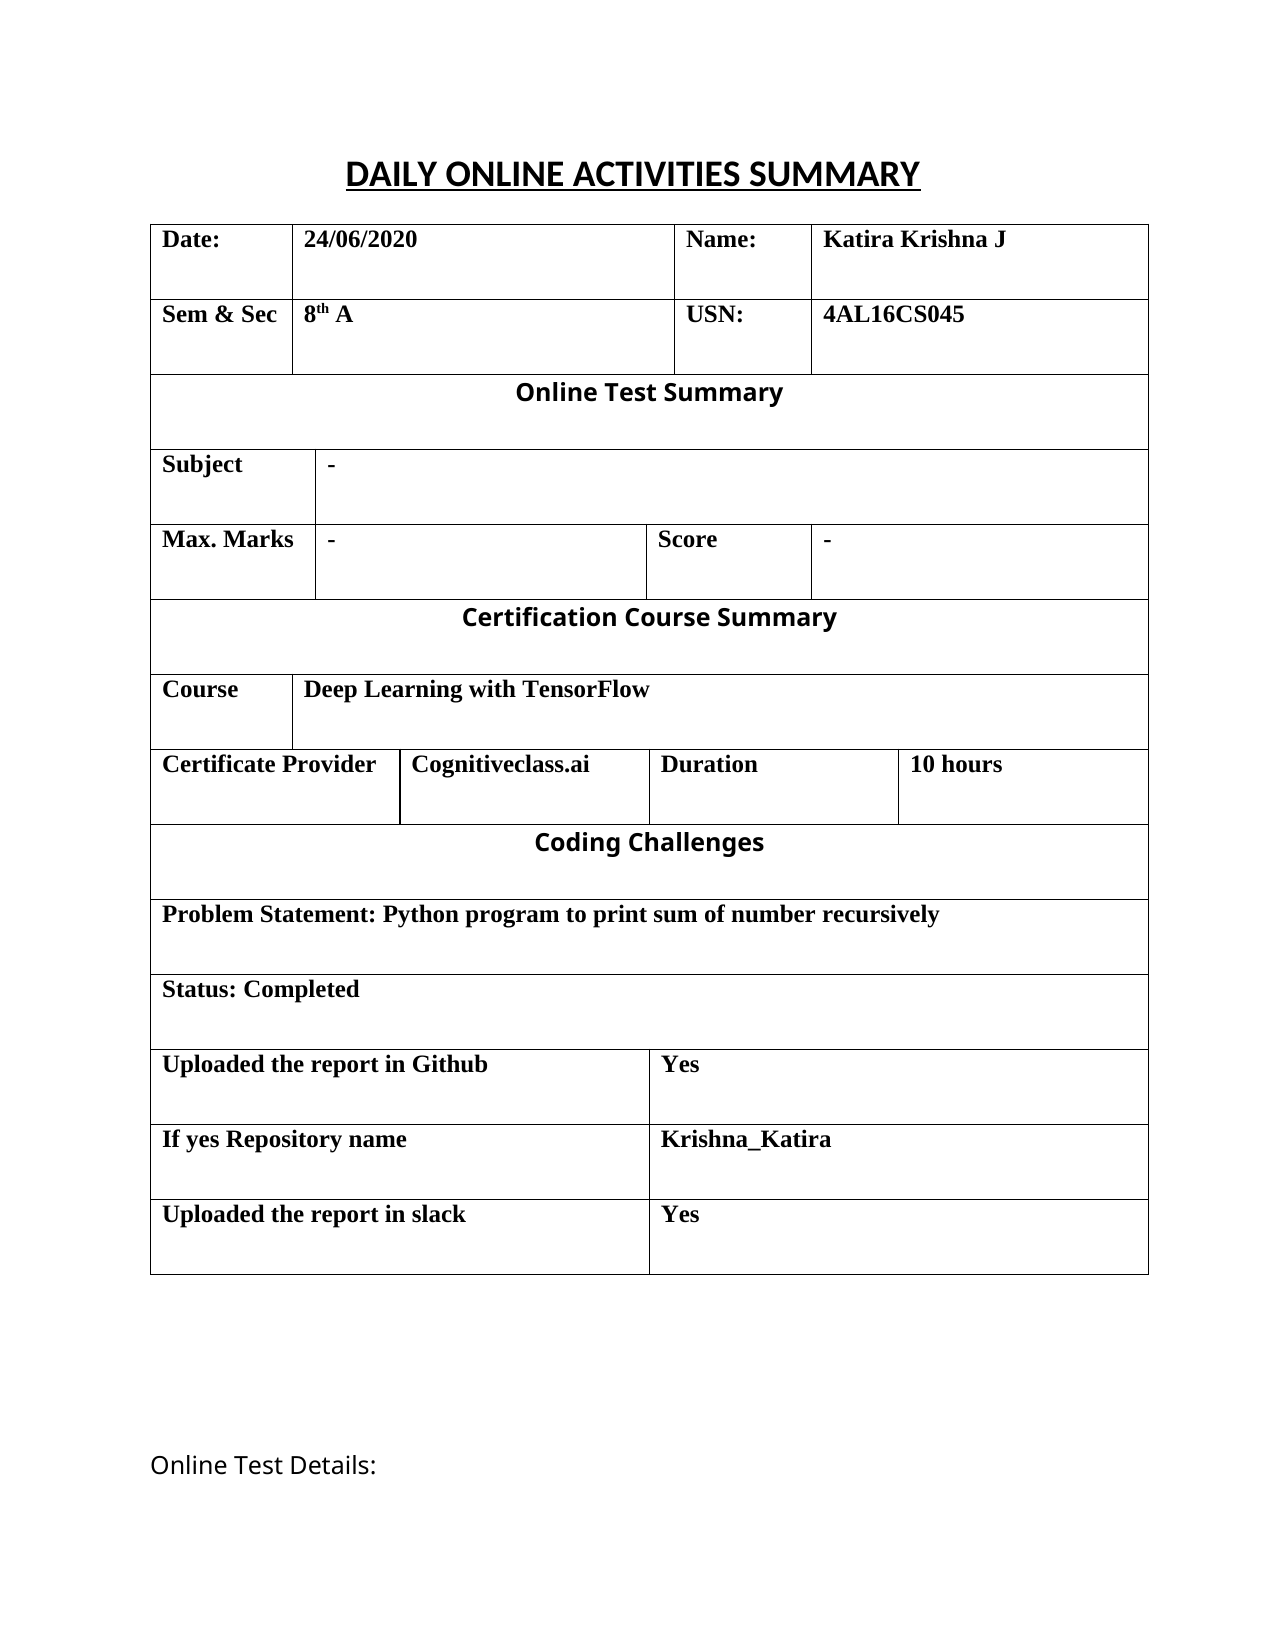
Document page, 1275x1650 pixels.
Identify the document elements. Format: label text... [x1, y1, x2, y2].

table_cell Status: Completed [151, 975, 1148, 1048]
table_cell Duration [650, 750, 898, 823]
table_cell Score [647, 525, 811, 598]
table_cell USN: [675, 300, 811, 373]
table_header Katira Krishna J [812, 225, 1148, 298]
table_cell 10 hours [899, 750, 1148, 823]
table_cell - [316, 450, 1148, 523]
table_cell Course [151, 675, 292, 748]
table_cell Sem & Sec [151, 300, 292, 373]
text Online Test Details: [150, 1448, 1125, 1482]
table_cell Certificate Provider [151, 750, 399, 823]
table_cell Yes [650, 1200, 1148, 1273]
table_header 24/06/2020 [293, 225, 674, 298]
table_cell 4AL16CS045 [812, 300, 1148, 373]
table_cell If yes Repository name [151, 1125, 649, 1198]
table_cell Yes [650, 1050, 1148, 1123]
table_header Name: [675, 225, 811, 298]
table_cell Online Test Summary [151, 375, 1148, 448]
table_cell Subject [151, 450, 315, 523]
table_cell - [316, 525, 646, 598]
table_cell Certification Course Summary [151, 600, 1148, 673]
table_cell Krishna_Katira [650, 1125, 1148, 1198]
table_cell Cognitiveclass.ai [401, 750, 649, 823]
text DAILY ONLINE ACTIVITIES SUMMARY [141, 150, 1125, 196]
table_header Date: [151, 225, 292, 298]
table_cell Coding Challenges [151, 825, 1148, 898]
table_cell Problem Statement: Python program to print sum of number recursively [151, 900, 1148, 973]
table_cell 8th A [293, 300, 674, 373]
table_cell - [812, 525, 1148, 598]
table_cell Max. Marks [151, 525, 315, 598]
table_cell Deep Learning with TensorFlow [293, 675, 1148, 748]
table_cell Uploaded the report in Github [151, 1050, 649, 1123]
table_cell Uploaded the report in slack [151, 1200, 649, 1273]
